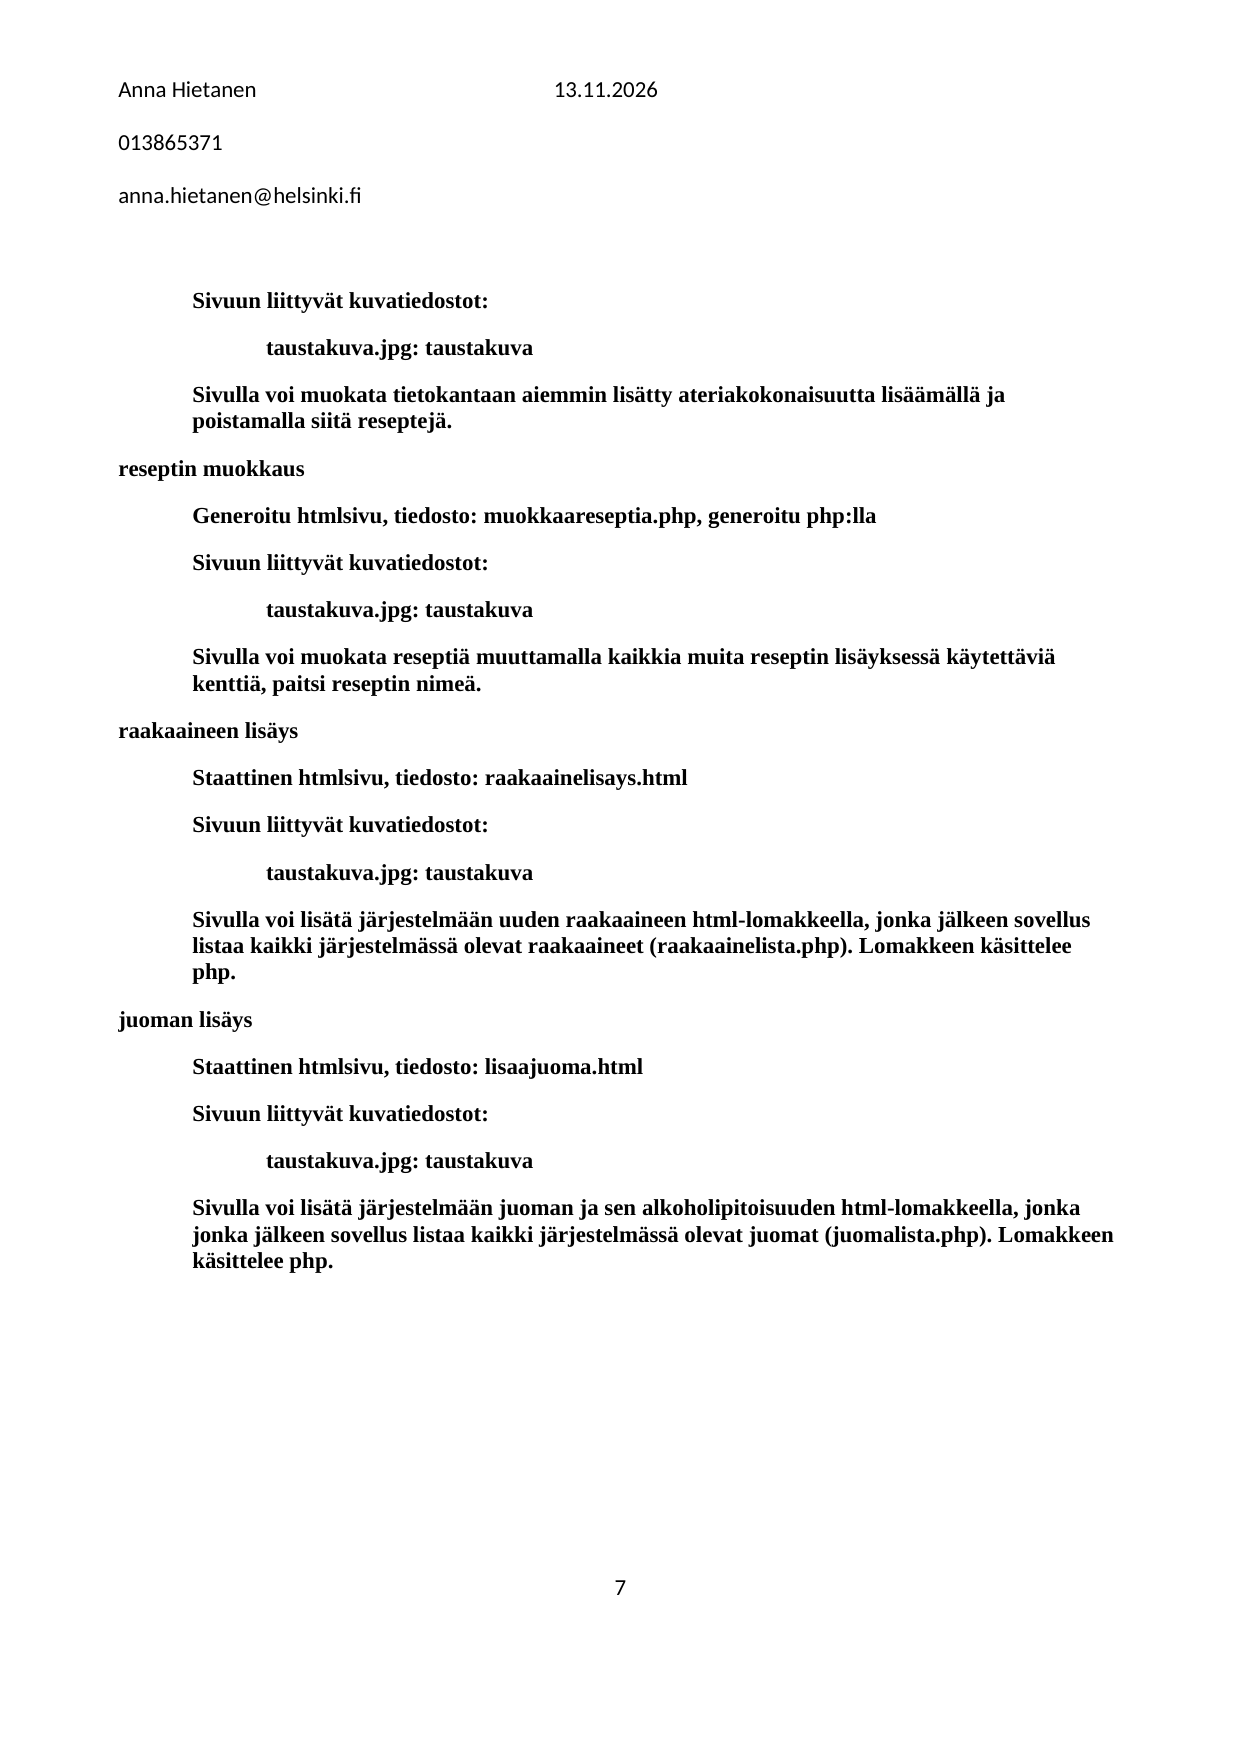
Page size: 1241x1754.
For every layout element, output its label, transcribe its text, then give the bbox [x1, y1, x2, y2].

subtitle raakaaineen lisäys [118, 717, 1122, 743]
subtitle Sivulla voi muokata tietokantaan aiemmin lisätty ateriakokonaisuutta lisäämällä ja poistamalla siitä reseptejä. [192, 381, 1122, 434]
subtitle Sivuun liittyvät kuvatiedostot: [118, 811, 1122, 838]
subtitle Staattinen htmlsivu, tiedosto: raakaainelisays.html [118, 764, 1122, 791]
subtitle Sivuun liittyvät kuvatiedostot: [118, 287, 1122, 313]
subtitle juoman lisäys [118, 1006, 1122, 1032]
subtitle taustakuva.jpg: taustakuva [192, 334, 1122, 360]
subtitle reseptin muokkaus [118, 455, 1122, 481]
subtitle Sivuun liittyvät kuvatiedostot: [118, 549, 1122, 575]
subtitle Sivulla voi lisätä järjestelmään juoman ja sen alkoholipitoisuuden html-lomakkeella, jonka jonka jälkeen sovellus listaa kaikki järjestelmässä olevat juomat (juomalista.php). Lomakkeen käsittelee php. [192, 1194, 1122, 1273]
subtitle Generoitu htmlsivu, tiedosto: muokkaareseptia.php, generoitu php:lla [118, 502, 1122, 528]
subtitle taustakuva.jpg: taustakuva [192, 1147, 1122, 1173]
subtitle Sivulla voi muokata reseptiä muuttamalla kaikkia muita reseptin lisäyksessä käytettäviä kenttiä, paitsi reseptin nimeä. [192, 643, 1122, 696]
subtitle taustakuva.jpg: taustakuva [192, 596, 1122, 623]
subtitle Sivulla voi lisätä järjestelmään uuden raakaaineen html-lomakkeella, jonka jälkeen sovellus listaa kaikki järjestelmässä olevat raakaaineet (raakaainelista.php). Lomakkeen käsittelee php. [192, 906, 1122, 985]
subtitle Sivuun liittyvät kuvatiedostot: [118, 1100, 1122, 1126]
subtitle Staattinen htmlsivu, tiedosto: lisaajuoma.html [118, 1053, 1122, 1079]
subtitle taustakuva.jpg: taustakuva [192, 858, 1122, 885]
